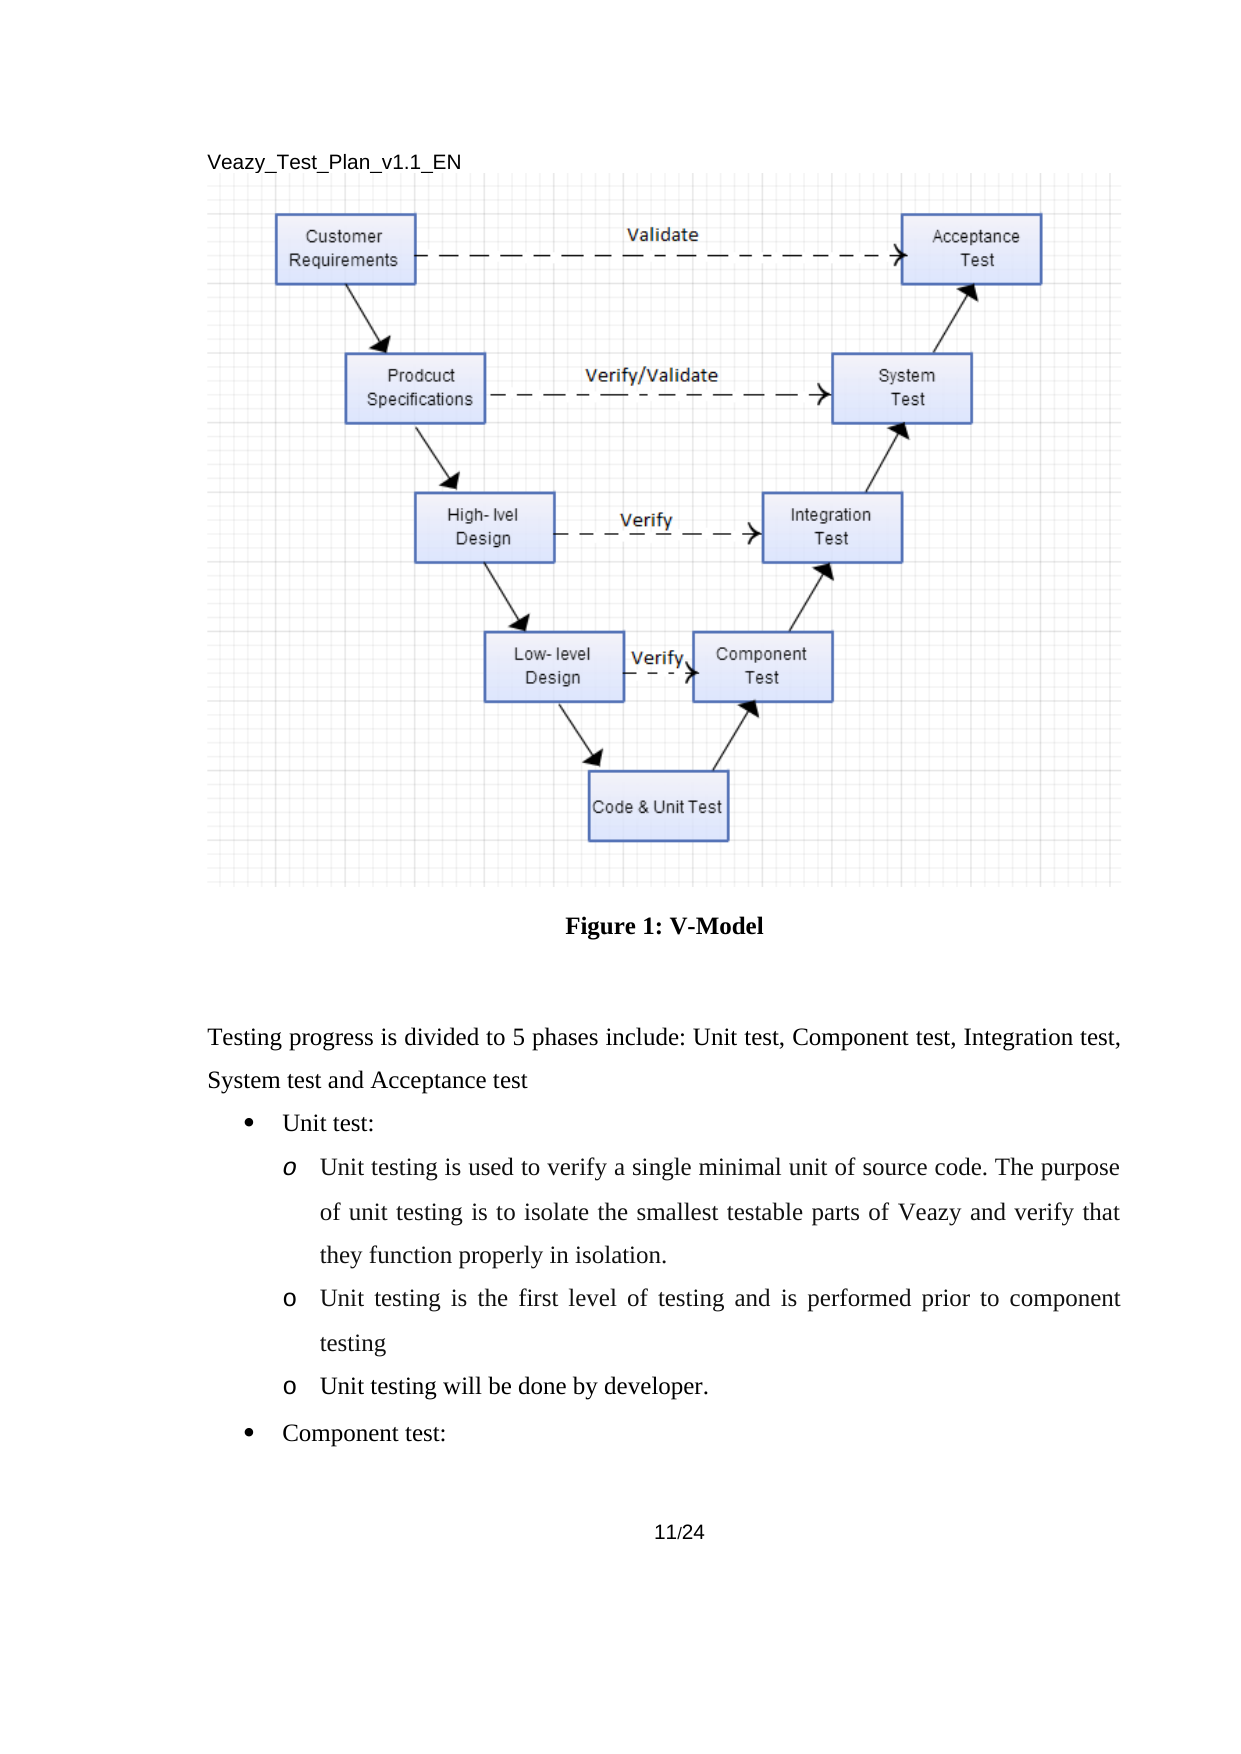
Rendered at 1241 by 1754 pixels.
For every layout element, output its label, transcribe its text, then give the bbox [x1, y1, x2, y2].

list Unit test: [244, 1108, 1122, 1137]
list Unit testing is used to verify a single minimal unit of source code. The purpose of unit testing is to isolate the smallest testable parts of Veazy and verify that they function properly in isolation. [282, 1152, 1122, 1269]
list Component test: [244, 1418, 1122, 1446]
list Unit testing will be done by developer. [282, 1371, 1122, 1402]
picture [207, 173, 1122, 887]
text Testing progress is divided to 5 phases include: Unit test, Component test, Integration test, System test and Acceptance test [207, 1022, 1122, 1094]
text Figure 1: V-Model [207, 911, 1122, 940]
list Unit testing is the first level of testing and is performed prior to component testing [282, 1283, 1122, 1357]
